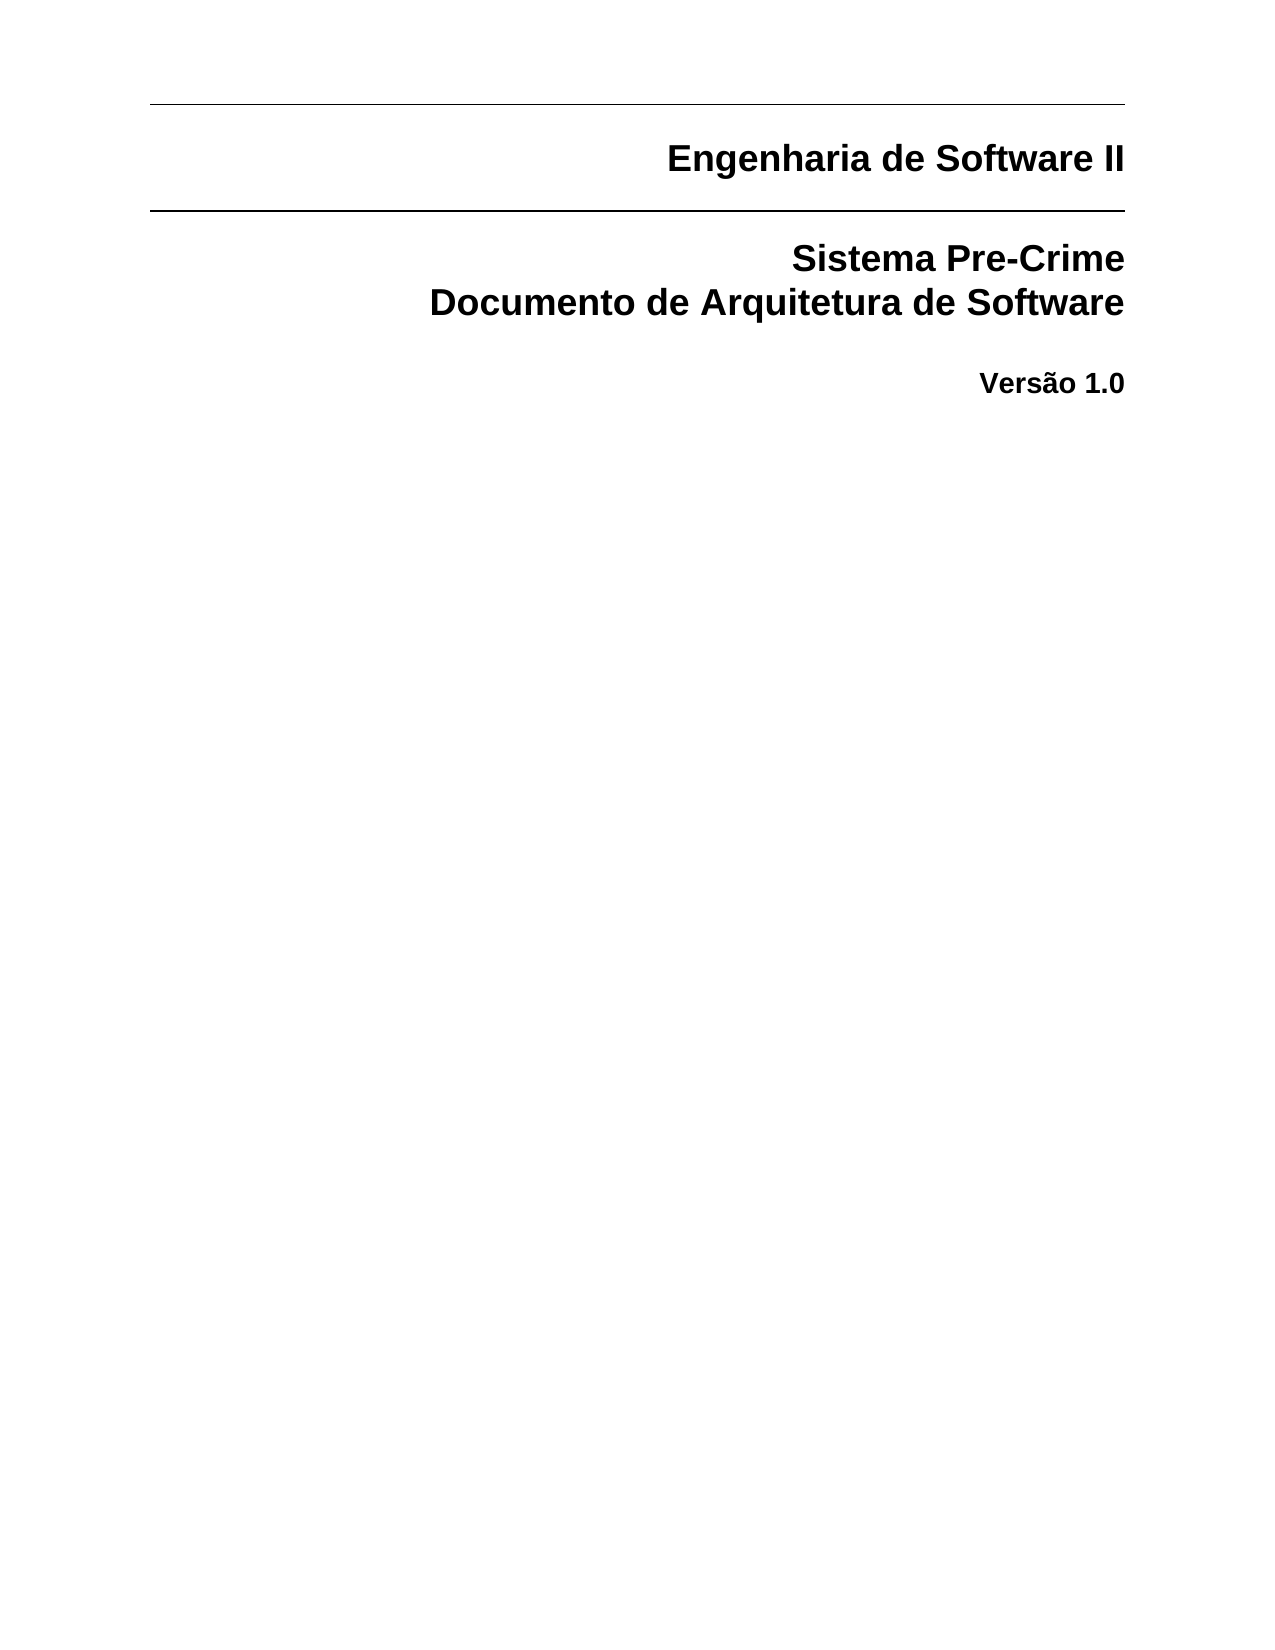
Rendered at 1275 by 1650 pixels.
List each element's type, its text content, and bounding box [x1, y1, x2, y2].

title Sistema Pre-Crime [150, 237, 1125, 280]
title Documento de Arquitetura de Software [150, 280, 1125, 323]
title Versão 1.0 [150, 366, 1125, 399]
